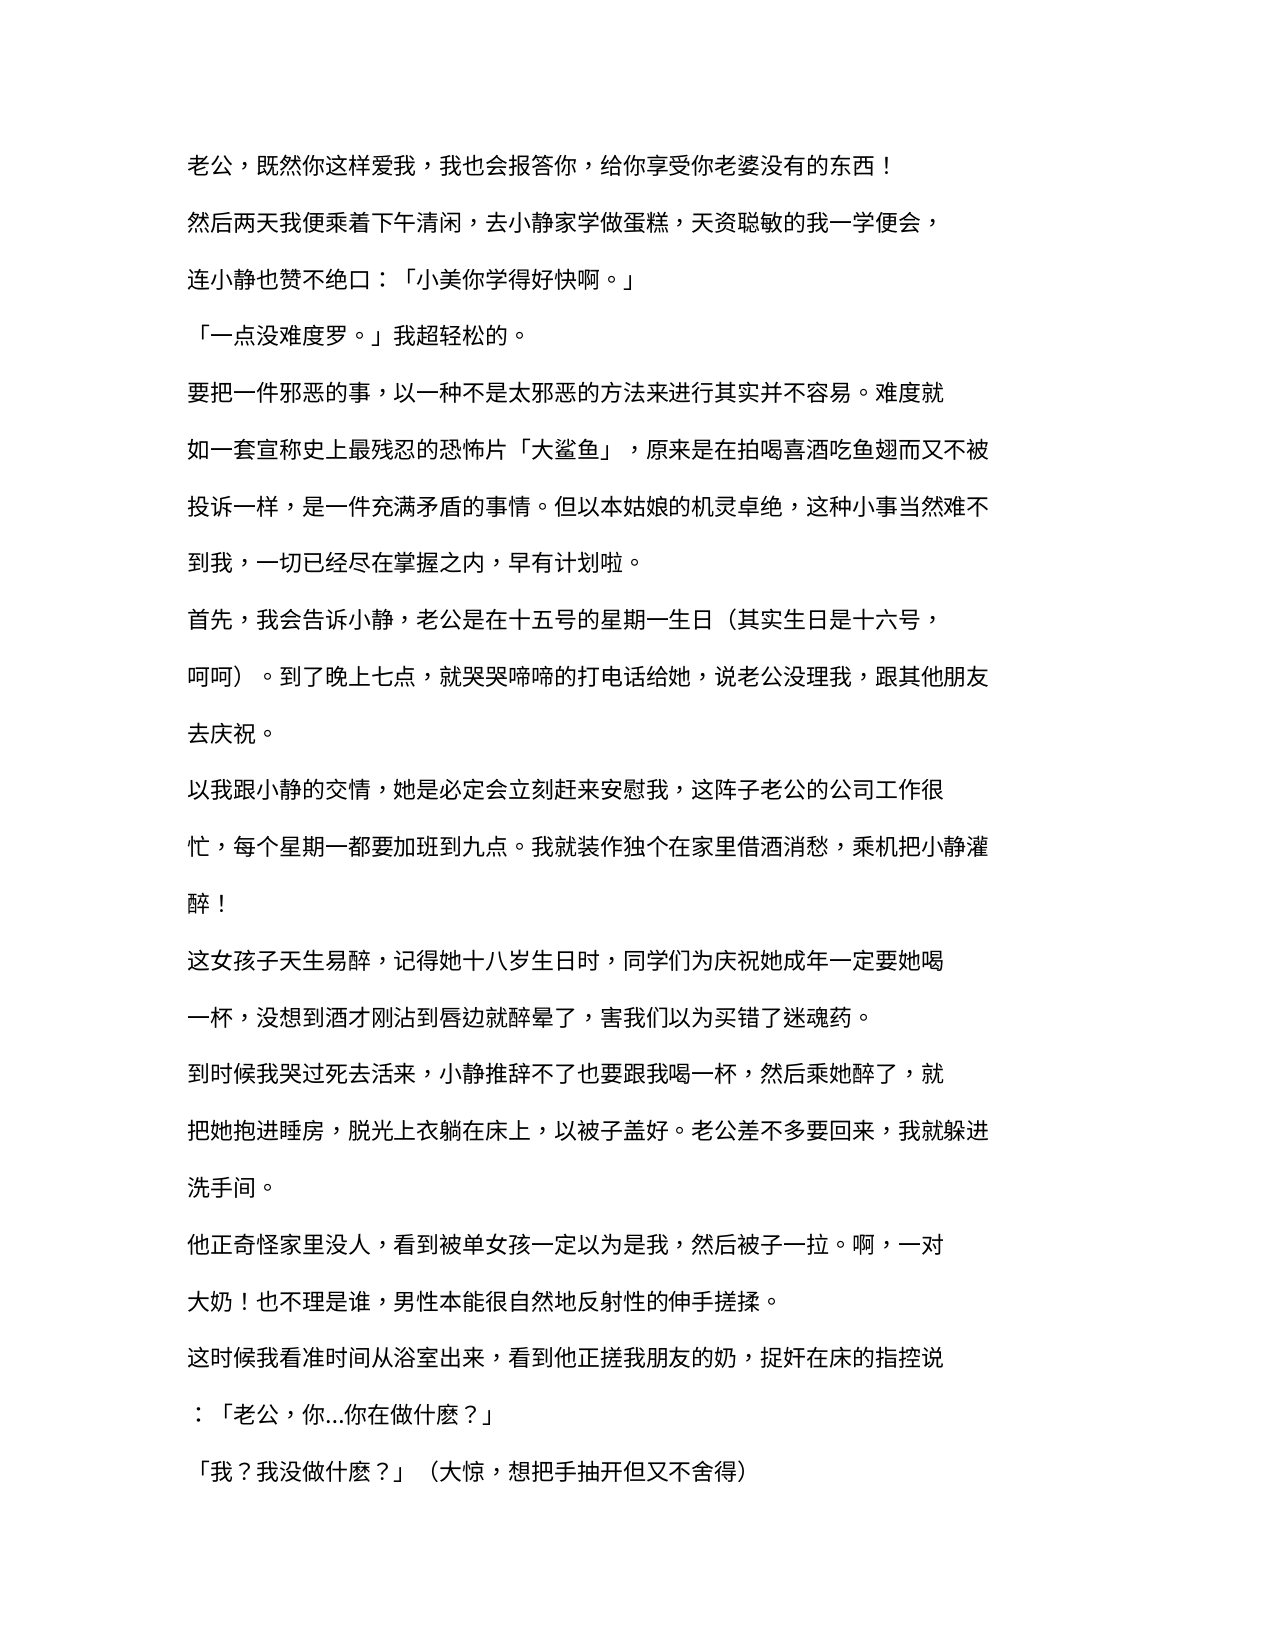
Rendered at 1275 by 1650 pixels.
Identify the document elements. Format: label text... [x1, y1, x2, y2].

text 「一点没难度罗。」我超轻松的。 [187, 320, 1087, 352]
text 他正奇怪家里没人，看到被单女孩一定以为是我，然后被子一拉。啊，一对 [187, 1229, 1087, 1260]
text 然后两天我便乘着下午清闲，去小静家学做蛋糕，天资聪敏的我一学便会， [187, 207, 1087, 238]
text 「我？我没做什麽？」（大惊，想把手抽开但又不舍得） [187, 1456, 1087, 1487]
text 去庆祝。 [187, 718, 1087, 749]
text 这女孩子天生易醉，记得她十八岁生日时，同学们为庆祝她成年一定要她喝 [187, 945, 1087, 976]
text 到时候我哭过死去活来，小静推辞不了也要跟我喝一杯，然后乘她醉了，就 [187, 1058, 1087, 1089]
text ：「老公，你…你在做什麽？」 [187, 1399, 1087, 1430]
text 以我跟小静的交情，她是必定会立刻赶来安慰我，这阵子老公的公司工作很 [187, 774, 1087, 806]
text 呵呵）。到了晚上七点，就哭哭啼啼的打电话给她，说老公没理我，跟其他朋友 [187, 661, 1087, 692]
text 老公，既然你这样爱我，我也会报答你，给你享受你老婆没有的东西！ [187, 150, 1087, 181]
text 到我，一切已经尽在掌握之内，早有计划啦。 [187, 547, 1087, 579]
text 这时候我看准时间从浴室出来，看到他正搓我朋友的奶，捉奸在床的指控说 [187, 1342, 1087, 1373]
text 洗手间。 [187, 1172, 1087, 1203]
text 连小静也赞不绝口：「小美你学得好快啊。」 [187, 263, 1087, 295]
text 忙，每个星期一都要加班到九点。我就装作独个在家里借酒消愁，乘机把小静灌 [187, 831, 1087, 862]
text 首先，我会告诉小静，老公是在十五号的星期一生日（其实生日是十六号， [187, 604, 1087, 635]
text 如一套宣称史上最残忍的恐怖片「大鲨鱼」，原来是在拍喝喜酒吃鱼翅而又不被 [187, 434, 1087, 465]
text 一杯，没想到酒才刚沾到唇边就醉晕了，害我们以为买错了迷魂药。 [187, 1002, 1087, 1033]
text 投诉一样，是一件充满矛盾的事情。但以本姑娘的机灵卓绝，这种小事当然难不 [187, 491, 1087, 522]
text 要把一件邪恶的事，以一种不是太邪恶的方法来进行其实并不容易。难度就 [187, 377, 1087, 408]
text 醉！ [187, 888, 1087, 919]
text 大奶！也不理是谁，男性本能很自然地反射性的伸手搓揉。 [187, 1285, 1087, 1317]
text 把她抱进睡房，脱光上衣躺在床上，以被子盖好。老公差不多要回来，我就躲进 [187, 1115, 1087, 1146]
